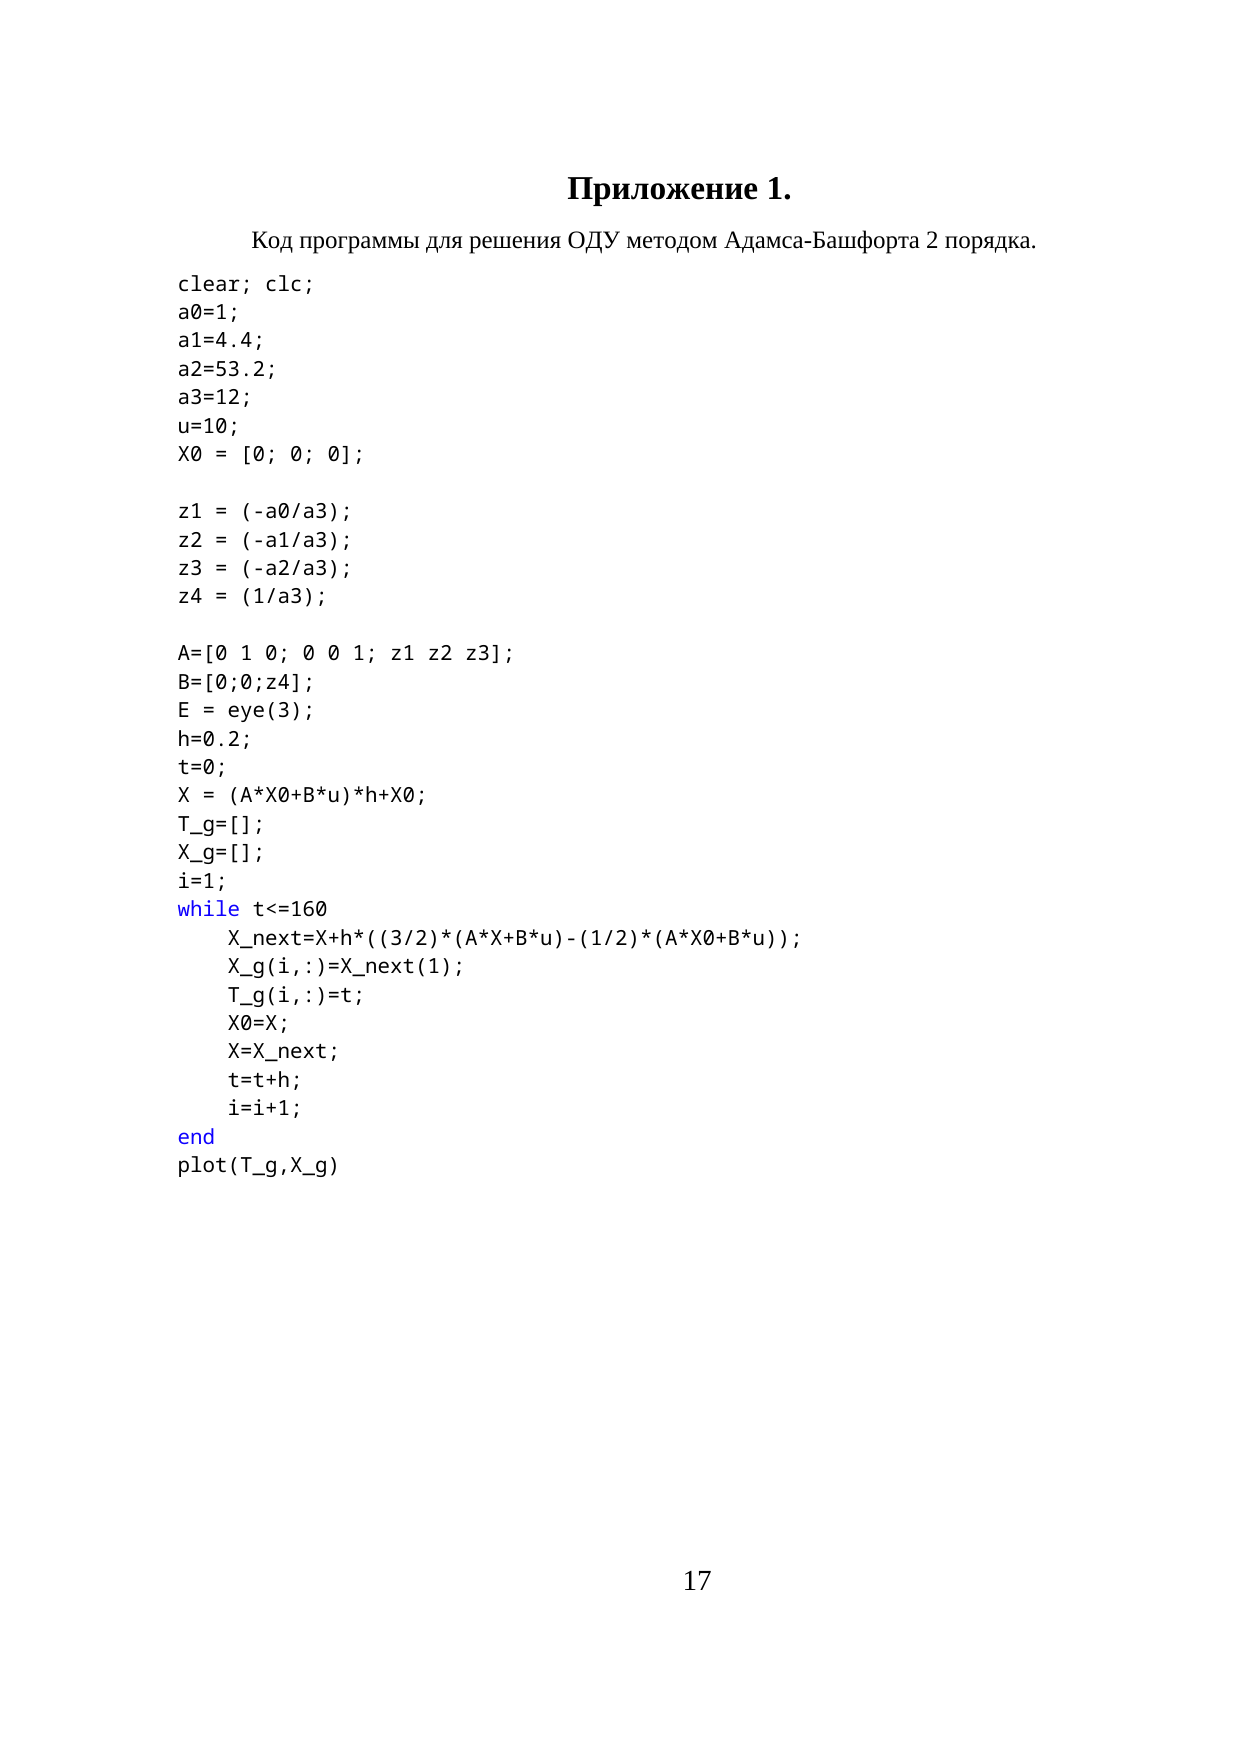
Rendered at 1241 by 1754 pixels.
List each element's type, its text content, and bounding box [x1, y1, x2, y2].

text z4 = (1/a3); [177, 582, 1181, 610]
text E = eye(3); [177, 695, 1181, 724]
text u=10; [177, 411, 1181, 439]
text i=1; [177, 866, 1181, 894]
text a1=4.4; [177, 326, 1181, 354]
text X0=X; [177, 1008, 1181, 1037]
text A=[0 1 0; 0 0 1; z1 z2 z3]; [177, 638, 1181, 667]
text plot(T_g,X_g) [177, 1150, 1181, 1179]
text B=[0;0;z4]; [177, 667, 1181, 695]
text Код программы для решения ОДУ методом Адамса-Башфорта 2 порядка. [177, 226, 1181, 254]
text X0 = [0; 0; 0]; [177, 439, 1181, 468]
text z2 = (-a1/a3); [177, 525, 1181, 553]
text z1 = (-a0/a3); [177, 496, 1181, 525]
text X_g(i,:)=X_next(1); [177, 951, 1181, 980]
text z3 = (-a2/a3); [177, 553, 1181, 582]
text a0=1; [177, 297, 1181, 326]
text a2=53.2; [177, 354, 1181, 382]
text while t<=160 [177, 894, 1181, 923]
text X_g=[]; [177, 837, 1181, 866]
text t=0; [177, 752, 1181, 781]
text h=0.2; [177, 724, 1181, 752]
text clear; clc; [177, 269, 1181, 297]
text X_next=X+h*((3/2)*(A*X+B*u)-(1/2)*(A*X0+B*u)); [177, 923, 1181, 951]
text t=t+h; [177, 1065, 1181, 1093]
text X = (A*X0+B*u)*h+X0; [177, 781, 1181, 809]
text end [177, 1122, 1181, 1150]
subtitle Приложение 1. [177, 168, 1181, 206]
text X=X_next; [177, 1037, 1181, 1065]
text a3=12; [177, 382, 1181, 411]
text T_g(i,:)=t; [177, 980, 1181, 1008]
text i=i+1; [177, 1093, 1181, 1122]
text T_g=[]; [177, 809, 1181, 837]
